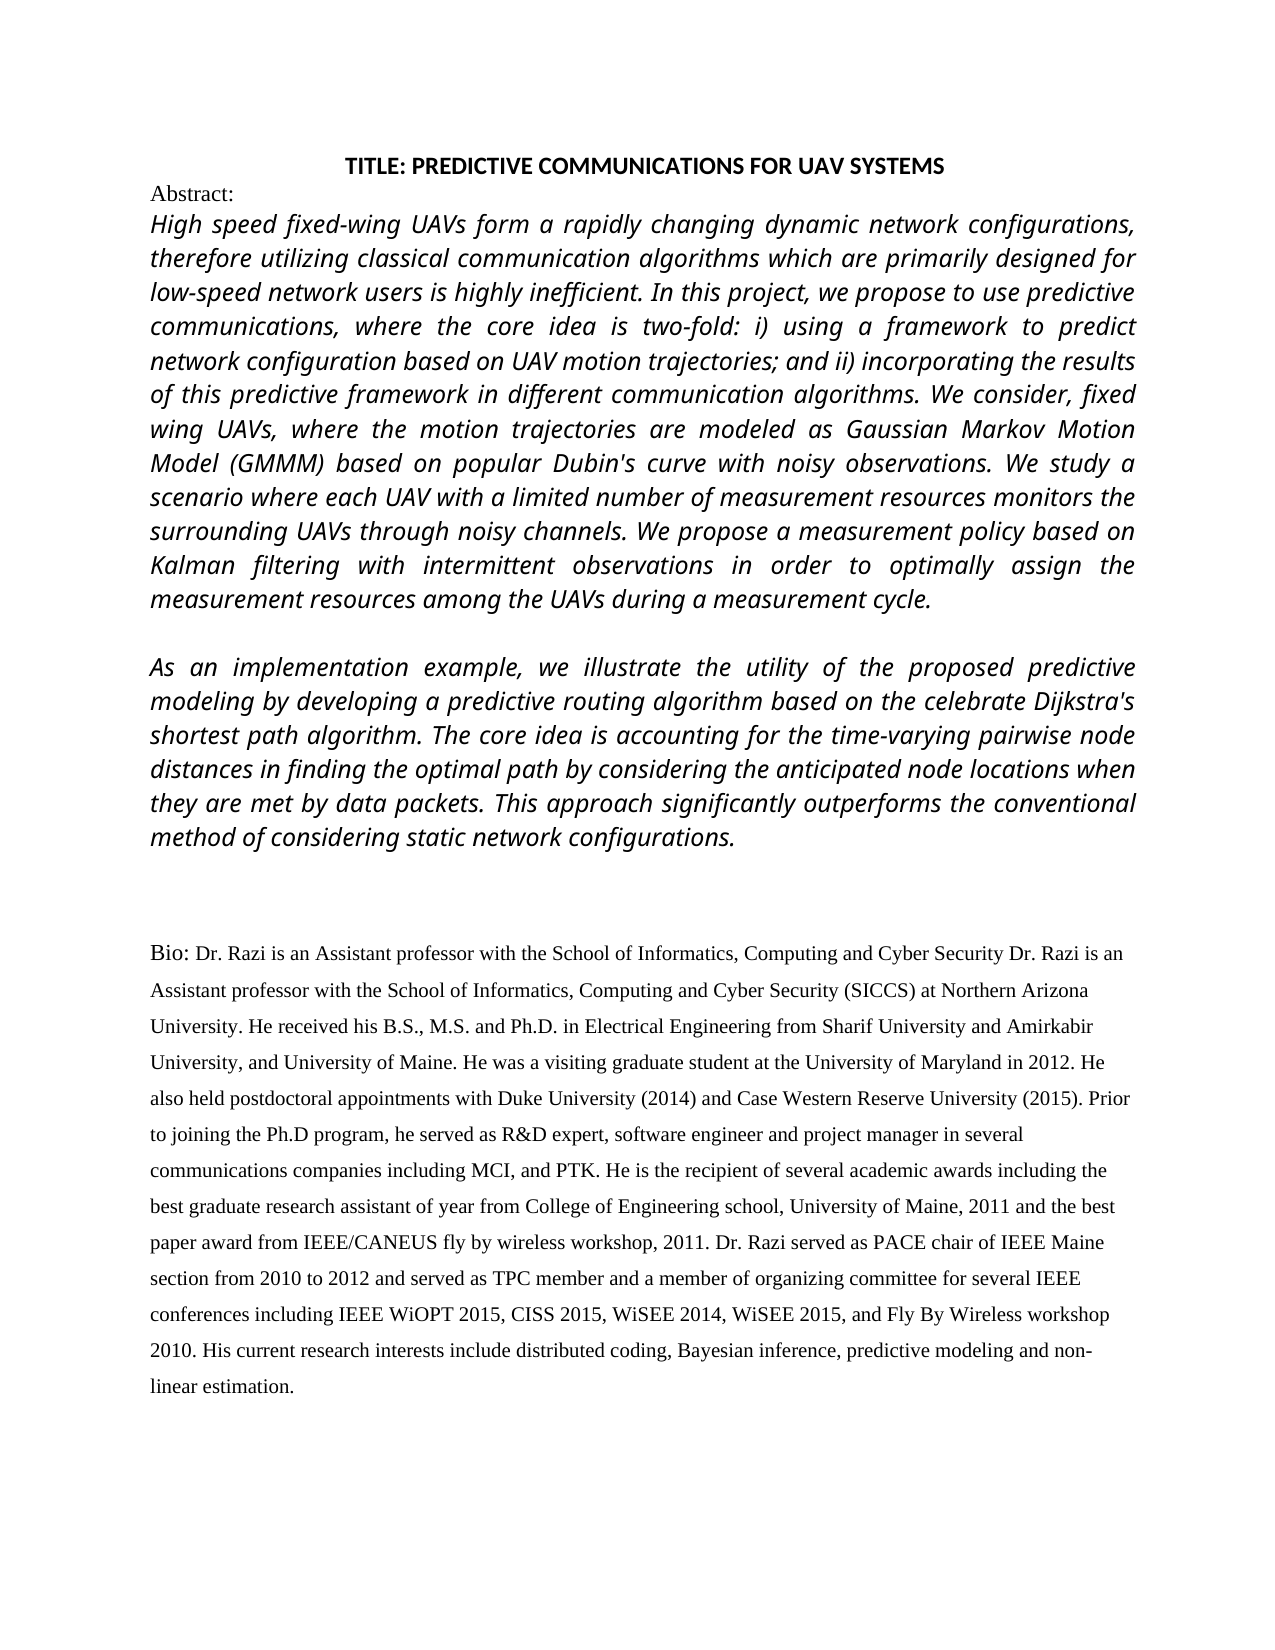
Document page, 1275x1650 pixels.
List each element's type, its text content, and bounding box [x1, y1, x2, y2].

text High speed fixed-wing UAVs form a rapidly changing dynamic network configurations, therefore utilizing classical communication algorithms which are primarily designed for low-speed network users is highly inefficient. In this project, we propose to use predictive communications, where the core idea is two-fold: i) using a framework to predict network configuration based on UAV motion trajectories; and ii) incorporating the results of this predictive framework in different communication algorithms. We consider, fixed wing UAVs, where the motion trajectories are modeled as Gaussian Markov Motion Model (GMMM) based on popular Dubin's curve with noisy observations. We study a scenario where each UAV with a limited number of measurement resources monitors the surrounding UAVs through noisy channels. We propose a measurement policy based on Kalman filtering with intermittent observations in order to optimally assign the measurement resources among the UAVs during a measurement cycle. [150, 207, 1140, 616]
text As an implementation example, we illustrate the utility of the proposed predictive modeling by developing a predictive routing algorithm based on the celebrate Dijkstra's shortest path algorithm. The core idea is accounting for the time-varying pairwise node distances in finding the optimal path by considering the anticipated node locations when they are met by data packets. This approach significantly outperforms the conventional method of considering static network configurations. [150, 650, 1140, 854]
text Title: PREDICTIVE COMMUNICATIONS FOR UAV SYSTEMS [150, 150, 1140, 181]
text Abstract: [150, 181, 1140, 207]
list Bio: Dr. Razi is an Assistant professor with the School of Informatics, Computing and Cyber Security Dr. Razi is an Assistant professor with the School of Informatics, Computing and Cyber Security (SICCS) at Northern Arizona University. He received his B.S., M.S. and Ph.D. in Electrical Engineering from Sharif University and Amirkabir University, and University of Maine. He was a visiting graduate student at the University of Maryland in 2012. He also held postdoctoral appointments with Duke University (2014) and Case Western Reserve University (2015). Prior to joining the Ph.D program, he served as R&D expert, software engineer and project manager in several communications companies including MCI, and PTK. He is the recipient of several academic awards including the best graduate research assistant of year from College of Engineering school, University of Maine, 2011 and the best paper award from IEEE/CANEUS fly by wireless workshop, 2011. Dr. Razi served as PACE chair of IEEE Maine section from 2010 to 2012 and served as TPC member and a member of organizing committee for several IEEE conferences including IEEE WiOPT 2015, CISS 2015, WiSEE 2014, WiSEE 2015, and Fly By Wireless workshop 2010. His current research interests include distributed coding, Bayesian inference, predictive modeling and non-linear estimation. [150, 939, 1140, 1398]
